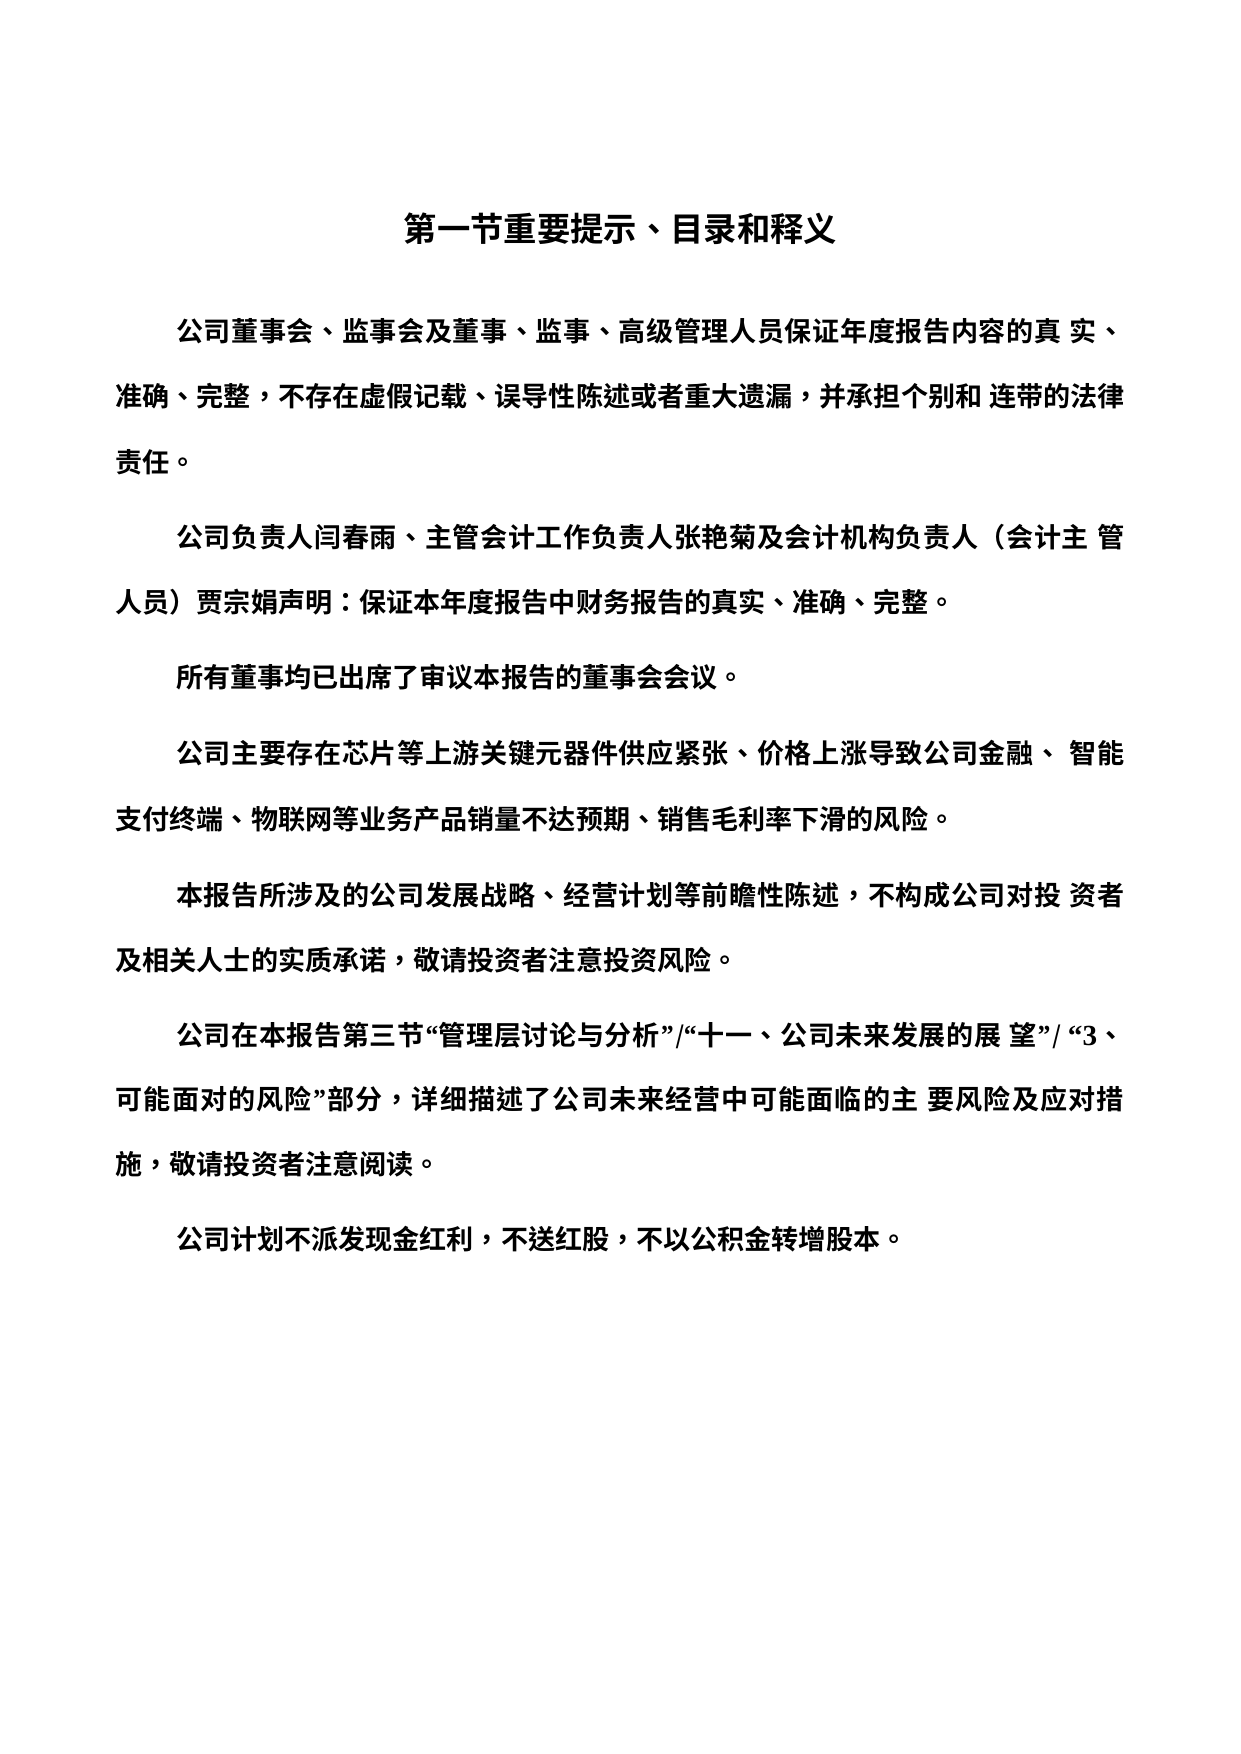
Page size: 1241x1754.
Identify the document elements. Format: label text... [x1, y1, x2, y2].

text 公司负责人闫春雨、主管会计工作负责人张艳菊及会计机构负责人（会计主 管人员）贾宗娟声明：保证本年度报告中财务报告的真实、准确、完整。 [115, 496, 1125, 625]
text 公司计划不派发现金红利，不送红股，不以公积金转增股本。 [115, 1197, 1125, 1262]
text 本报告所涉及的公司发展战略、经营计划等前瞻性陈述，不构成公司对投 资者及相关人士的实质承诺，敬请投资者注意投资风险。 [115, 853, 1125, 983]
subtitle 第一节重要提示、目录和释义 [115, 206, 1125, 251]
text 公司主要存在芯片等上游关键元器件供应紧张、价格上涨导致公司金融、 智能支付终端、物联网等业务产品销量不达预期、销售毛利率下滑的风险。 [115, 711, 1125, 843]
text 公司在本报告第三节“管理层讨论与分析”/“十一、公司未来发展的展 望”/ “3、可能面对的风险”部分，详细描述了公司未来经营中可能面临的主 要风险及应对措施，敬请投资者注意阅读。 [115, 994, 1125, 1187]
text 所有董事均已出席了审议本报告的董事会会议。 [115, 635, 1125, 700]
text 公司董事会、监事会及董事、监事、高级管理人员保证年度报告内容的真 实、准确、完整，不存在虚假记载、误导性陈述或者重大遗漏，并承担个别和 连带的法律责任。 [115, 289, 1125, 486]
